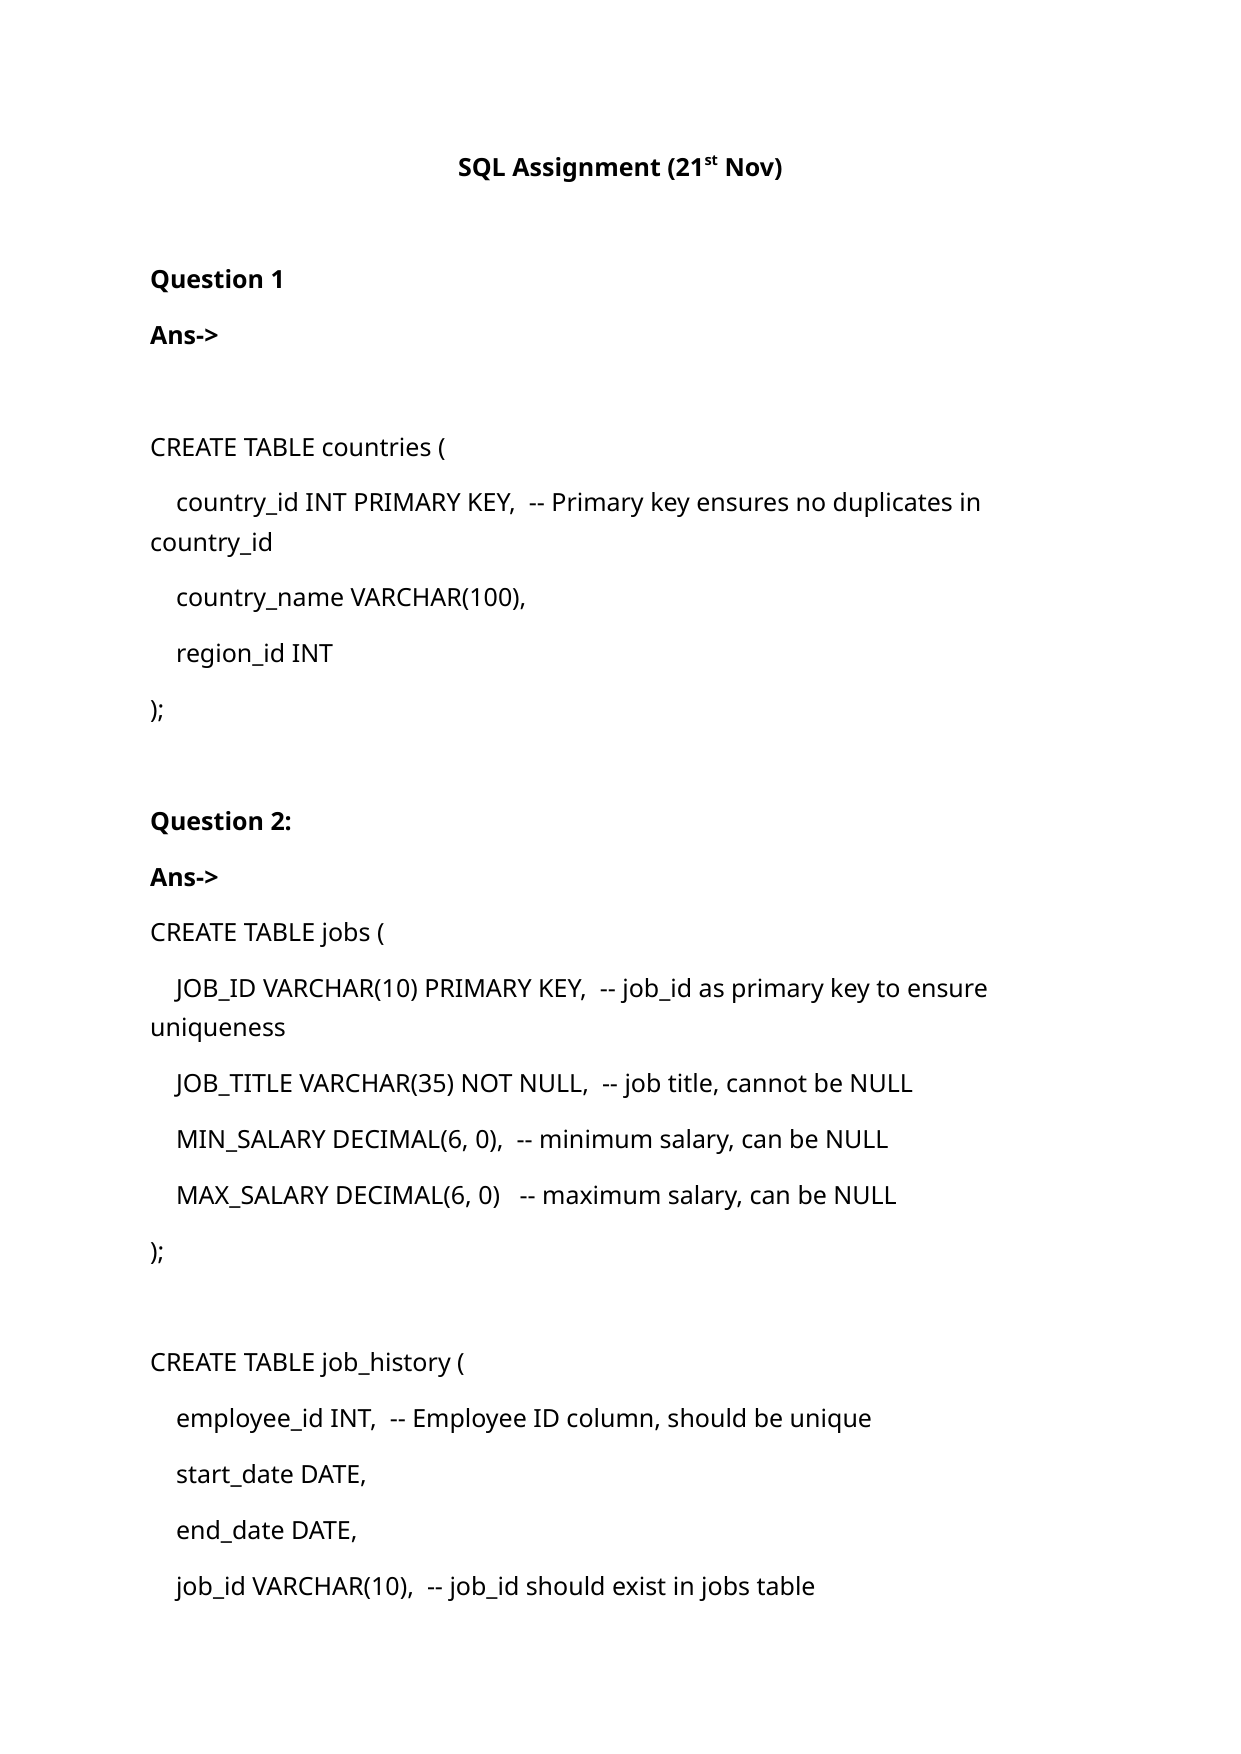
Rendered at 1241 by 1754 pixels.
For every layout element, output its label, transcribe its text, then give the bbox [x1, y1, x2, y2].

text region_id INT [150, 636, 1090, 670]
text CREATE TABLE job_history ( [150, 1345, 1090, 1379]
text ); [150, 692, 1090, 726]
text country_id INT PRIMARY KEY, -- Primary key ensures no duplicates in country_id [150, 485, 1090, 558]
text JOB_TITLE VARCHAR(35) NOT NULL, -- job title, cannot be NULL [150, 1066, 1090, 1100]
text job_id VARCHAR(10), -- job_id should exist in jobs table [150, 1568, 1090, 1602]
text start_date DATE, [150, 1457, 1090, 1491]
text CREATE TABLE countries ( [150, 429, 1090, 463]
text Question 1 [150, 262, 1090, 296]
text ); [150, 1233, 1090, 1267]
text SQL Assignment (21st Nov) [150, 150, 1090, 184]
text Question 2: [150, 803, 1090, 837]
text end_date DATE, [150, 1512, 1090, 1547]
text MAX_SALARY DECIMAL(6, 0) -- maximum salary, can be NULL [150, 1177, 1090, 1212]
text Ans-> [150, 317, 1090, 352]
text MIN_SALARY DECIMAL(6, 0), -- minimum salary, can be NULL [150, 1122, 1090, 1156]
text CREATE TABLE jobs ( [150, 915, 1090, 949]
text JOB_ID VARCHAR(10) PRIMARY KEY, -- job_id as primary key to ensure uniqueness [150, 971, 1090, 1044]
text country_name VARCHAR(100), [150, 580, 1090, 614]
text employee_id INT, -- Employee ID column, should be unique [150, 1401, 1090, 1435]
text Ans-> [150, 859, 1090, 893]
